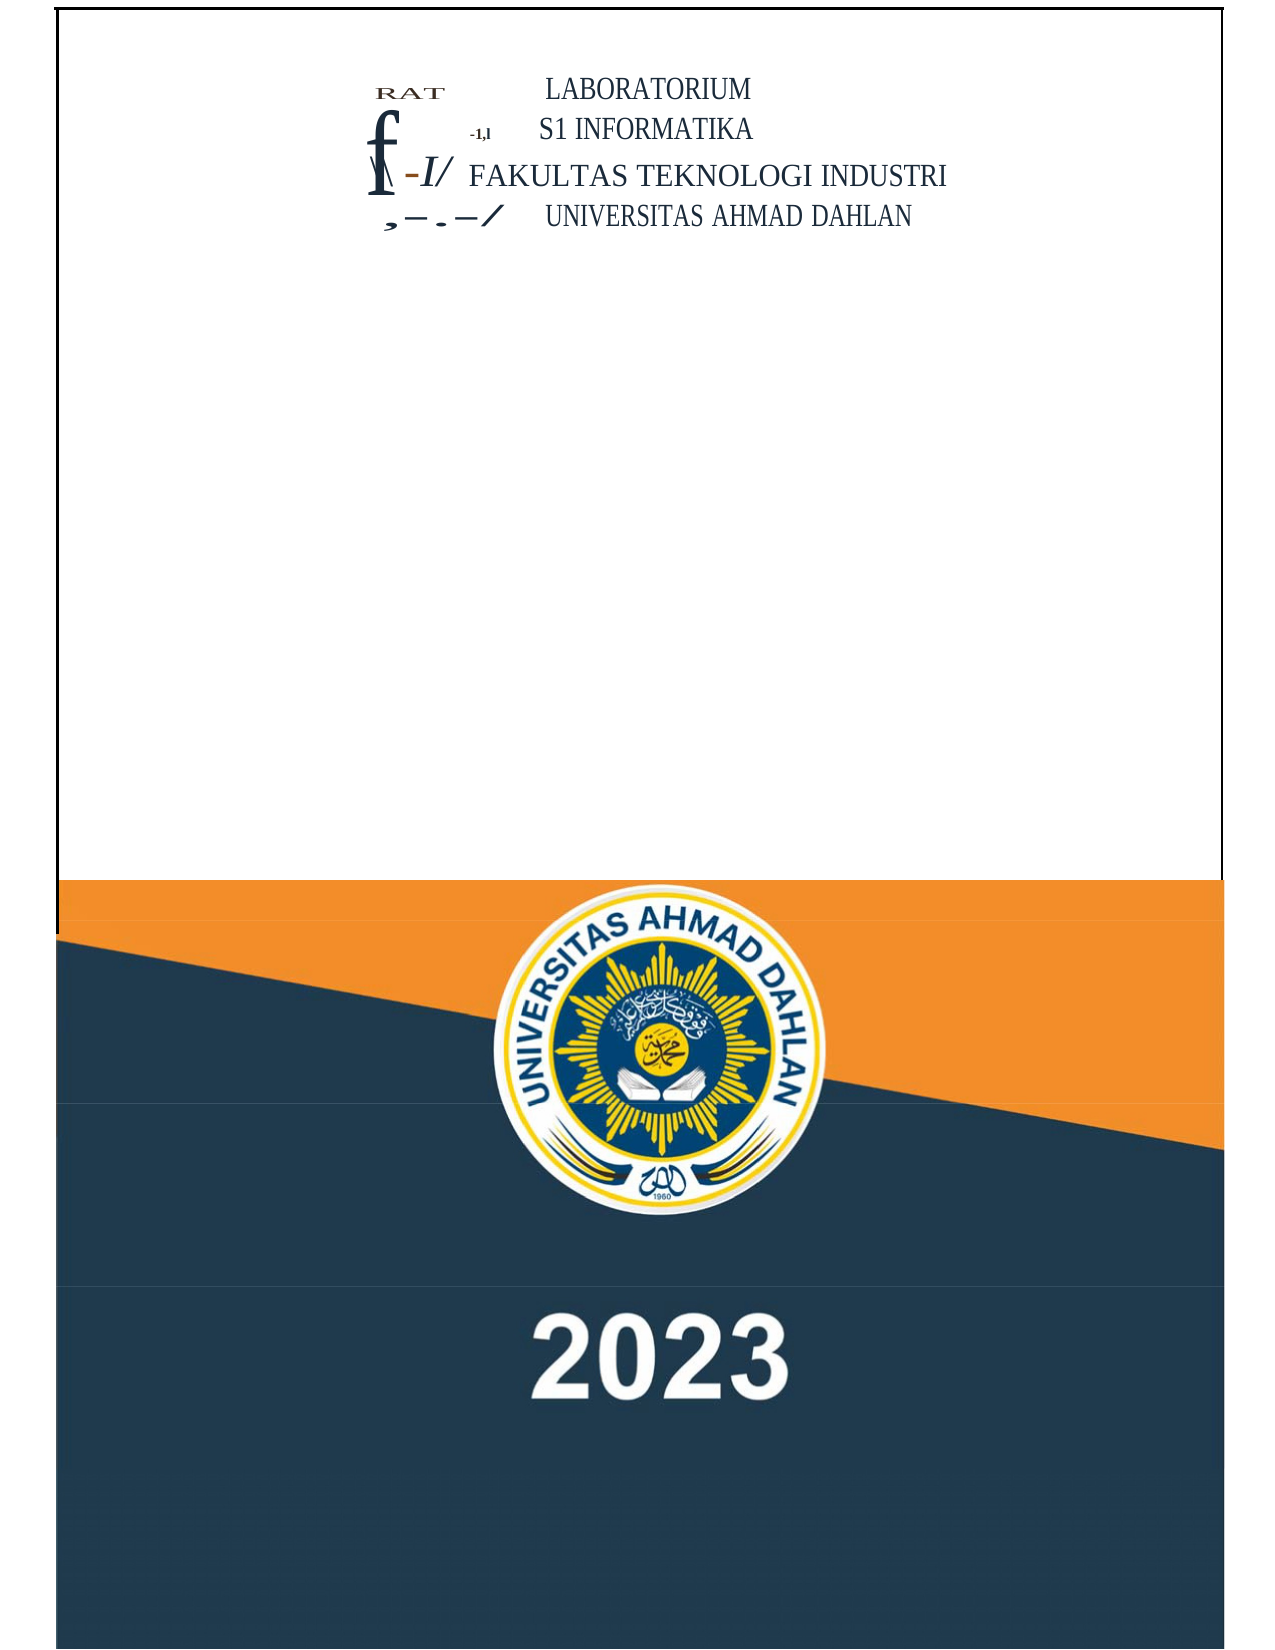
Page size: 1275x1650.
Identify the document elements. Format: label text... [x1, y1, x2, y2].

text \\ -I/ FAKULTAS TEKNOLOGI INDUSTRI [369, 146, 1192, 196]
picture [56, 880, 1225, 1649]
text -1,l S1 INFORMATIKA [106, 111, 1117, 146]
text ,-.-/ UNIVERSITAS AHMAD DAHLAN [381, 197, 1192, 234]
text RAT LABORATORIUM [374, 69, 1192, 106]
